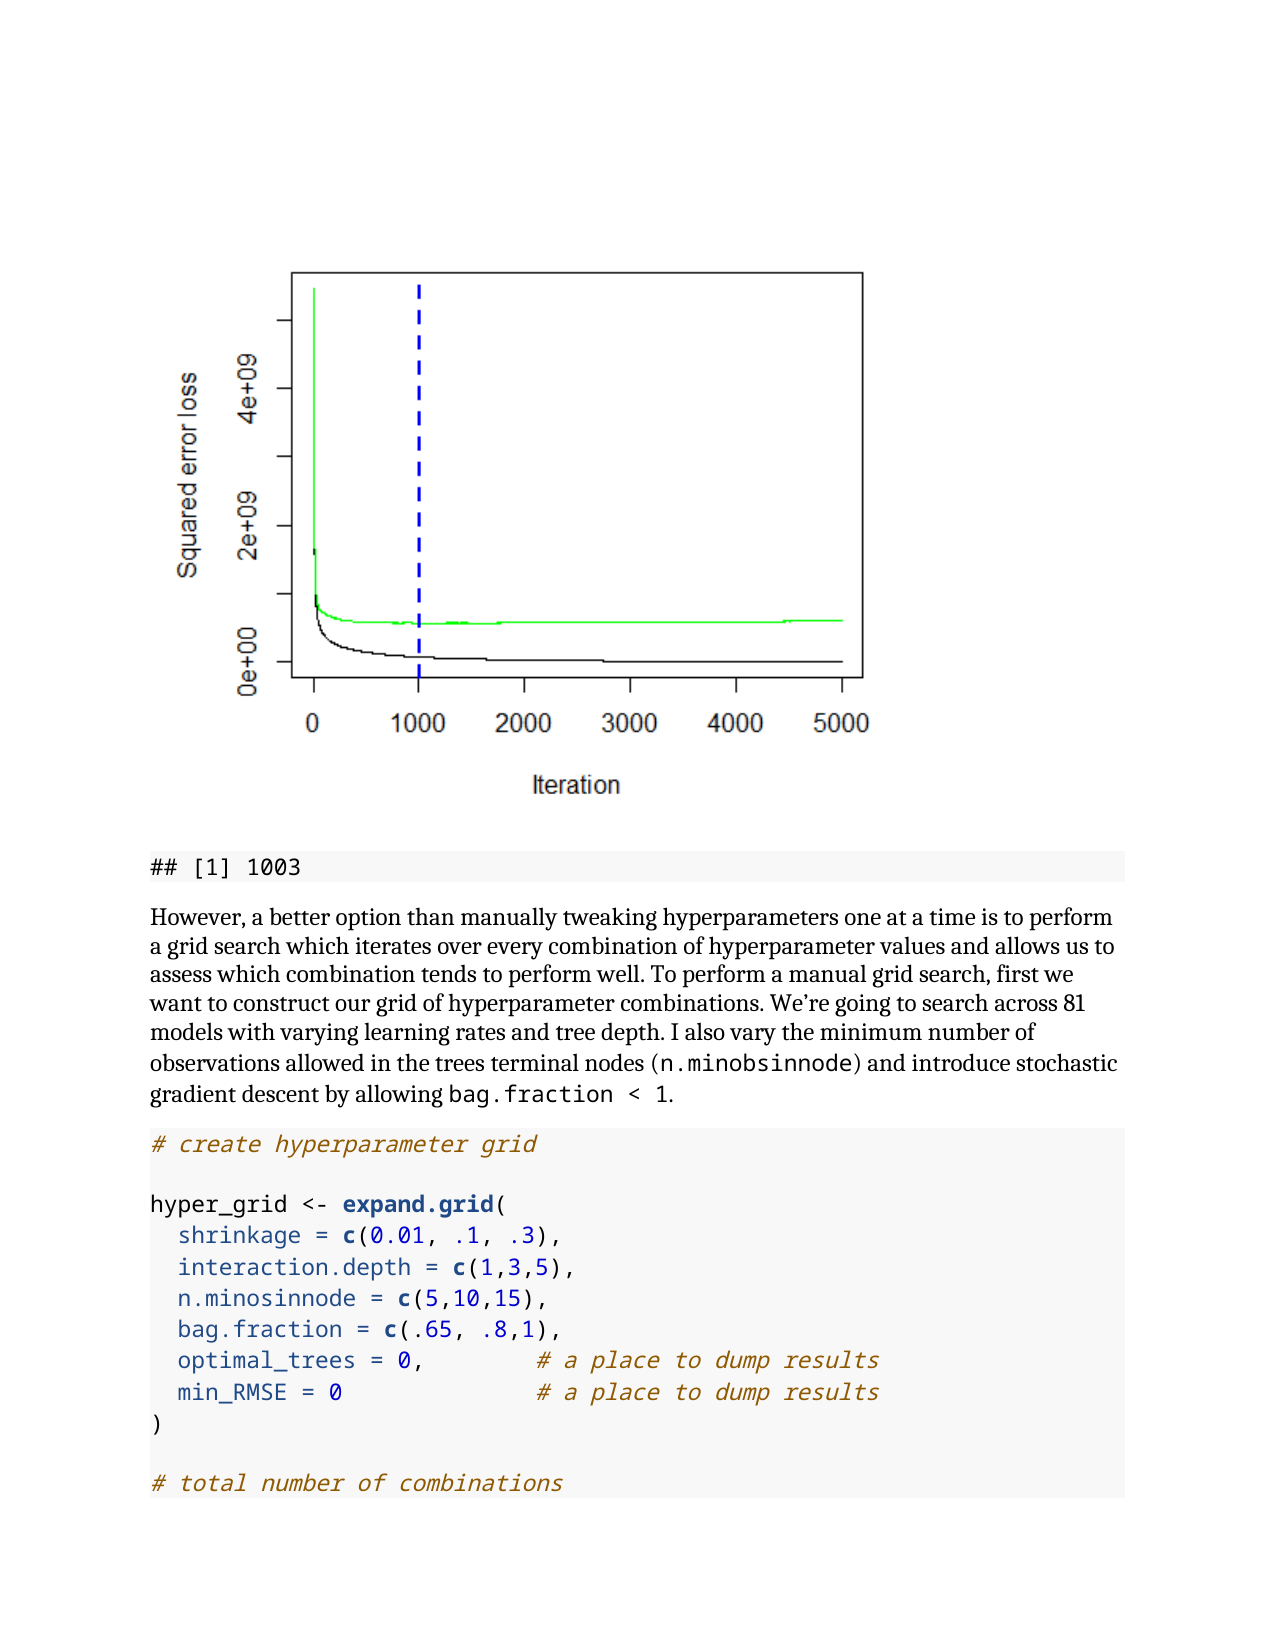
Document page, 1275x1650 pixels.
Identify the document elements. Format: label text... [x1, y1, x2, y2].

picture [168, 150, 927, 832]
text ## [1] 1003 [150, 851, 1125, 882]
text However, a better option than manually tweaking hyperparameters one at a time is to perform a grid search which iterates over every combination of hyperparameter values and allows us to assess which combination tends to perform well. To perform a manual grid search, first we want to construct our grid of hyperparameter combinations. We’re going to search across 81 models with varying learning rates and tree depth. I also vary the minimum number of observations allowed in the trees terminal nodes (n.minobsinnode) and introduce stochastic gradient descent by allowing bag.fraction < 1. [150, 903, 1125, 1109]
